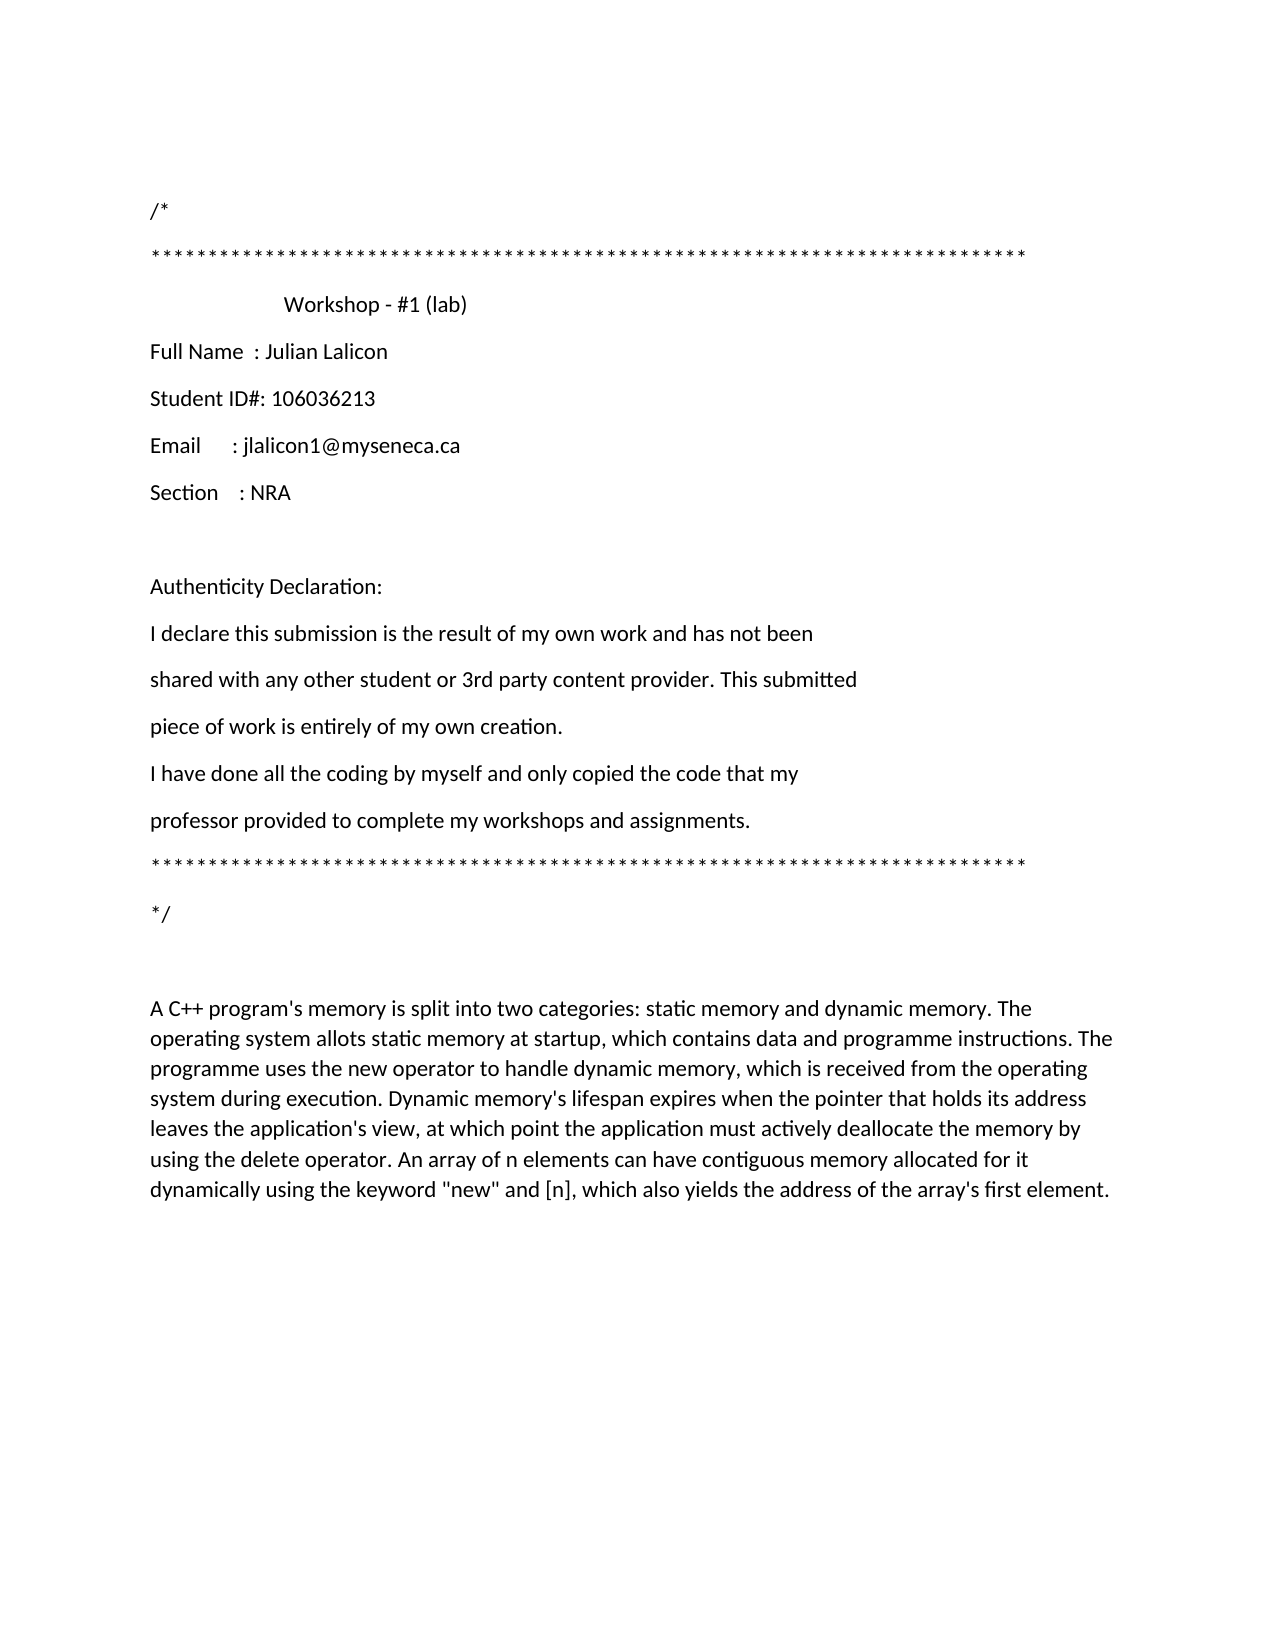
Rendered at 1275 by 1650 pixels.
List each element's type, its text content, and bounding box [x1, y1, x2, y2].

text Authenticity Declaration: [150, 572, 1125, 600]
text Student ID#: 106036213 [150, 384, 1125, 412]
text ***************************************************************************** [150, 853, 1125, 881]
text /* [150, 197, 1125, 225]
text Email : jlalicon1@myseneca.ca [150, 431, 1125, 459]
text I have done all the coding by myself and only copied the code that my [150, 759, 1125, 787]
text ***************************************************************************** [150, 244, 1125, 272]
text piece of work is entirely of my own creation. [150, 712, 1125, 741]
text shared with any other student or 3rd party content provider. This submitted [150, 666, 1125, 694]
text A C++ program's memory is split into two categories: static memory and dynamic memory. The operating system allots static memory at startup, which contains data and programme instructions. The programme uses the new operator to handle dynamic memory, which is received from the operating system during execution. Dynamic memory's lifespan expires when the pointer that holds its address leaves the application's view, at which point the application must actively deallocate the memory by using the delete operator. An array of n elements can have contiguous memory allocated for it dynamically using the keyword "new" and [n], which also yields the address of the array's first element. [150, 994, 1125, 1203]
text I declare this submission is the result of my own work and has not been [150, 619, 1125, 647]
text Workshop - #1 (lab) [150, 291, 1125, 319]
text */ [150, 900, 1125, 928]
text Full Name : Julian Lalicon [150, 337, 1125, 366]
text Section : NRA [150, 478, 1125, 506]
text professor provided to complete my workshops and assignments. [150, 806, 1125, 834]
